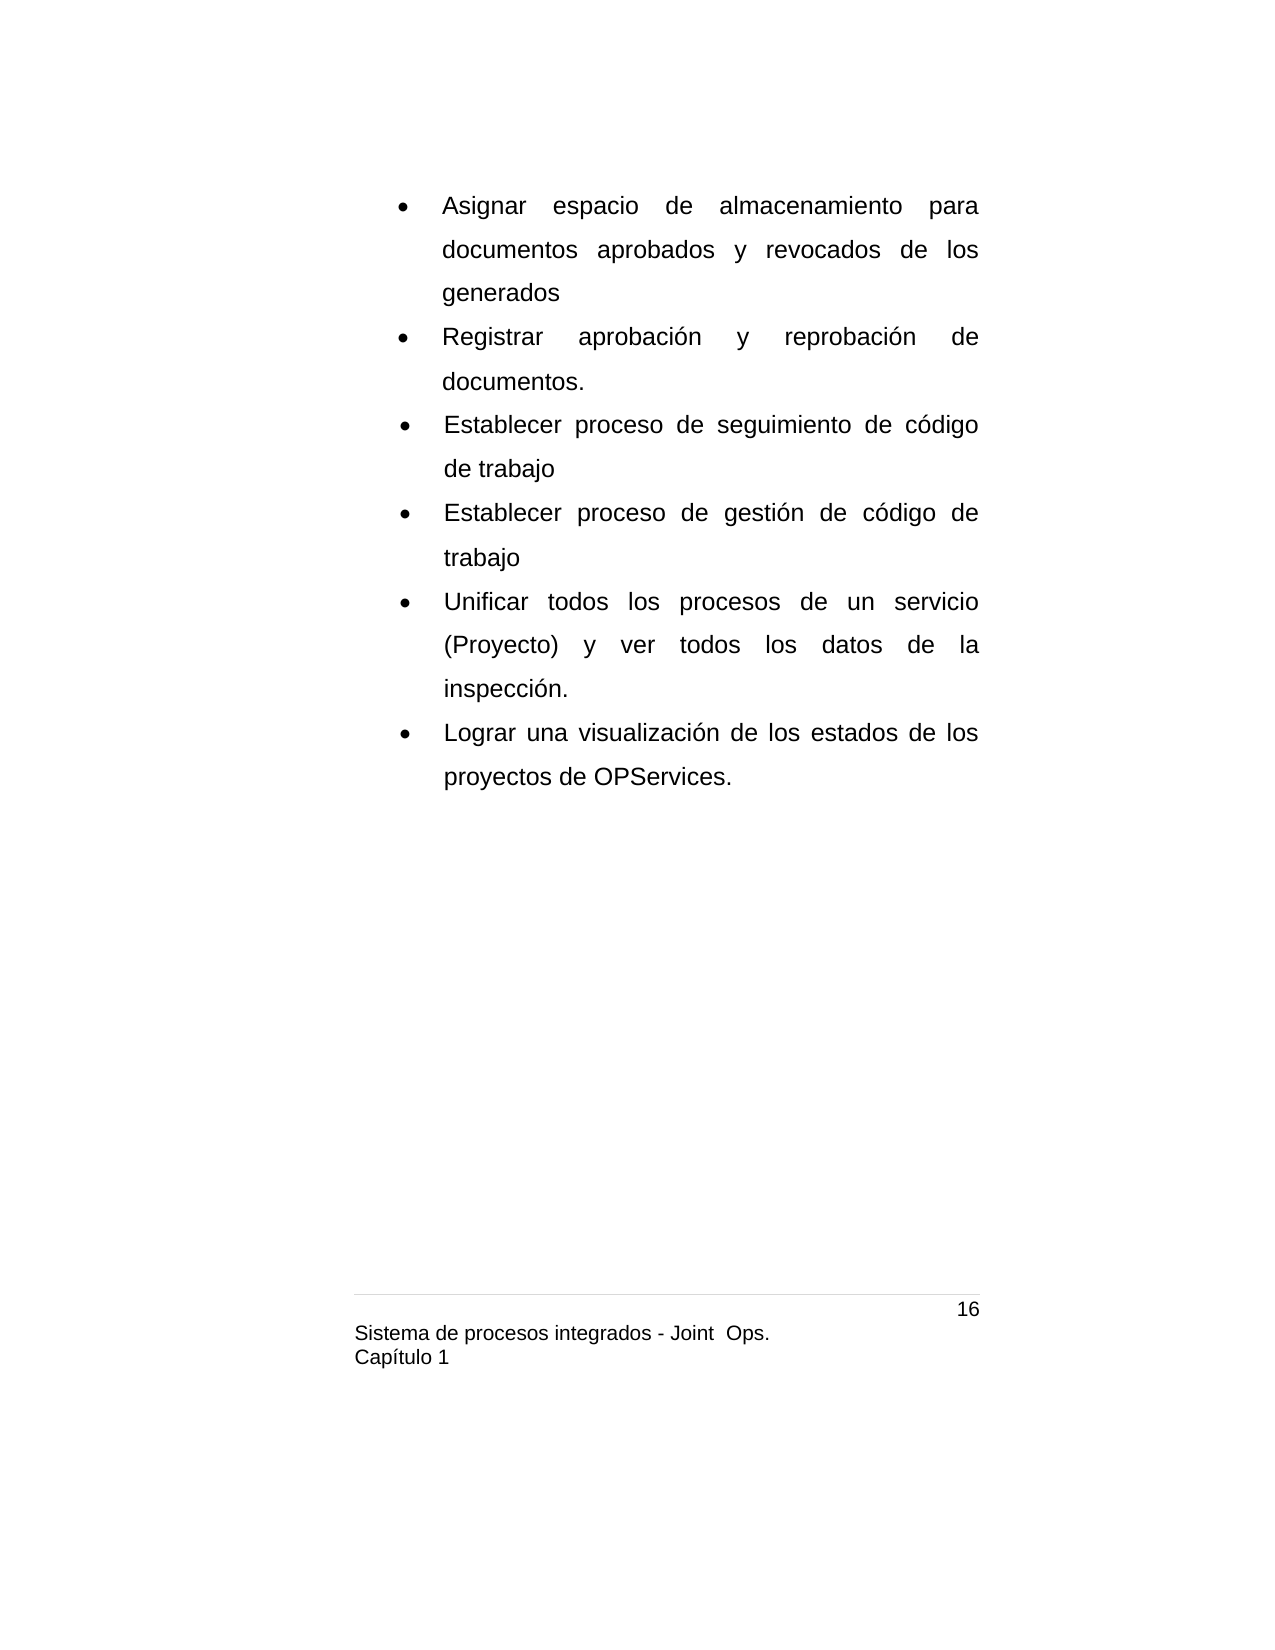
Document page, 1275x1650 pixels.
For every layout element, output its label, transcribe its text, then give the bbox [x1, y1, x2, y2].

list Lograr una visualización de los estados de los proyectos de OPServices. [398, 717, 980, 790]
list Registrar aprobación y reprobación de documentos. [397, 322, 980, 395]
list Establecer proceso de seguimiento de código de trabajo [398, 409, 980, 483]
list Asignar espacio de almacenamiento para documentos aprobados y revocados de los generados [397, 190, 980, 307]
list Establecer proceso de gestión de código de trabajo [398, 498, 980, 571]
list Unificar todos los procesos de un servicio (Proyecto) y ver todos los datos de la inspección. [398, 586, 980, 702]
